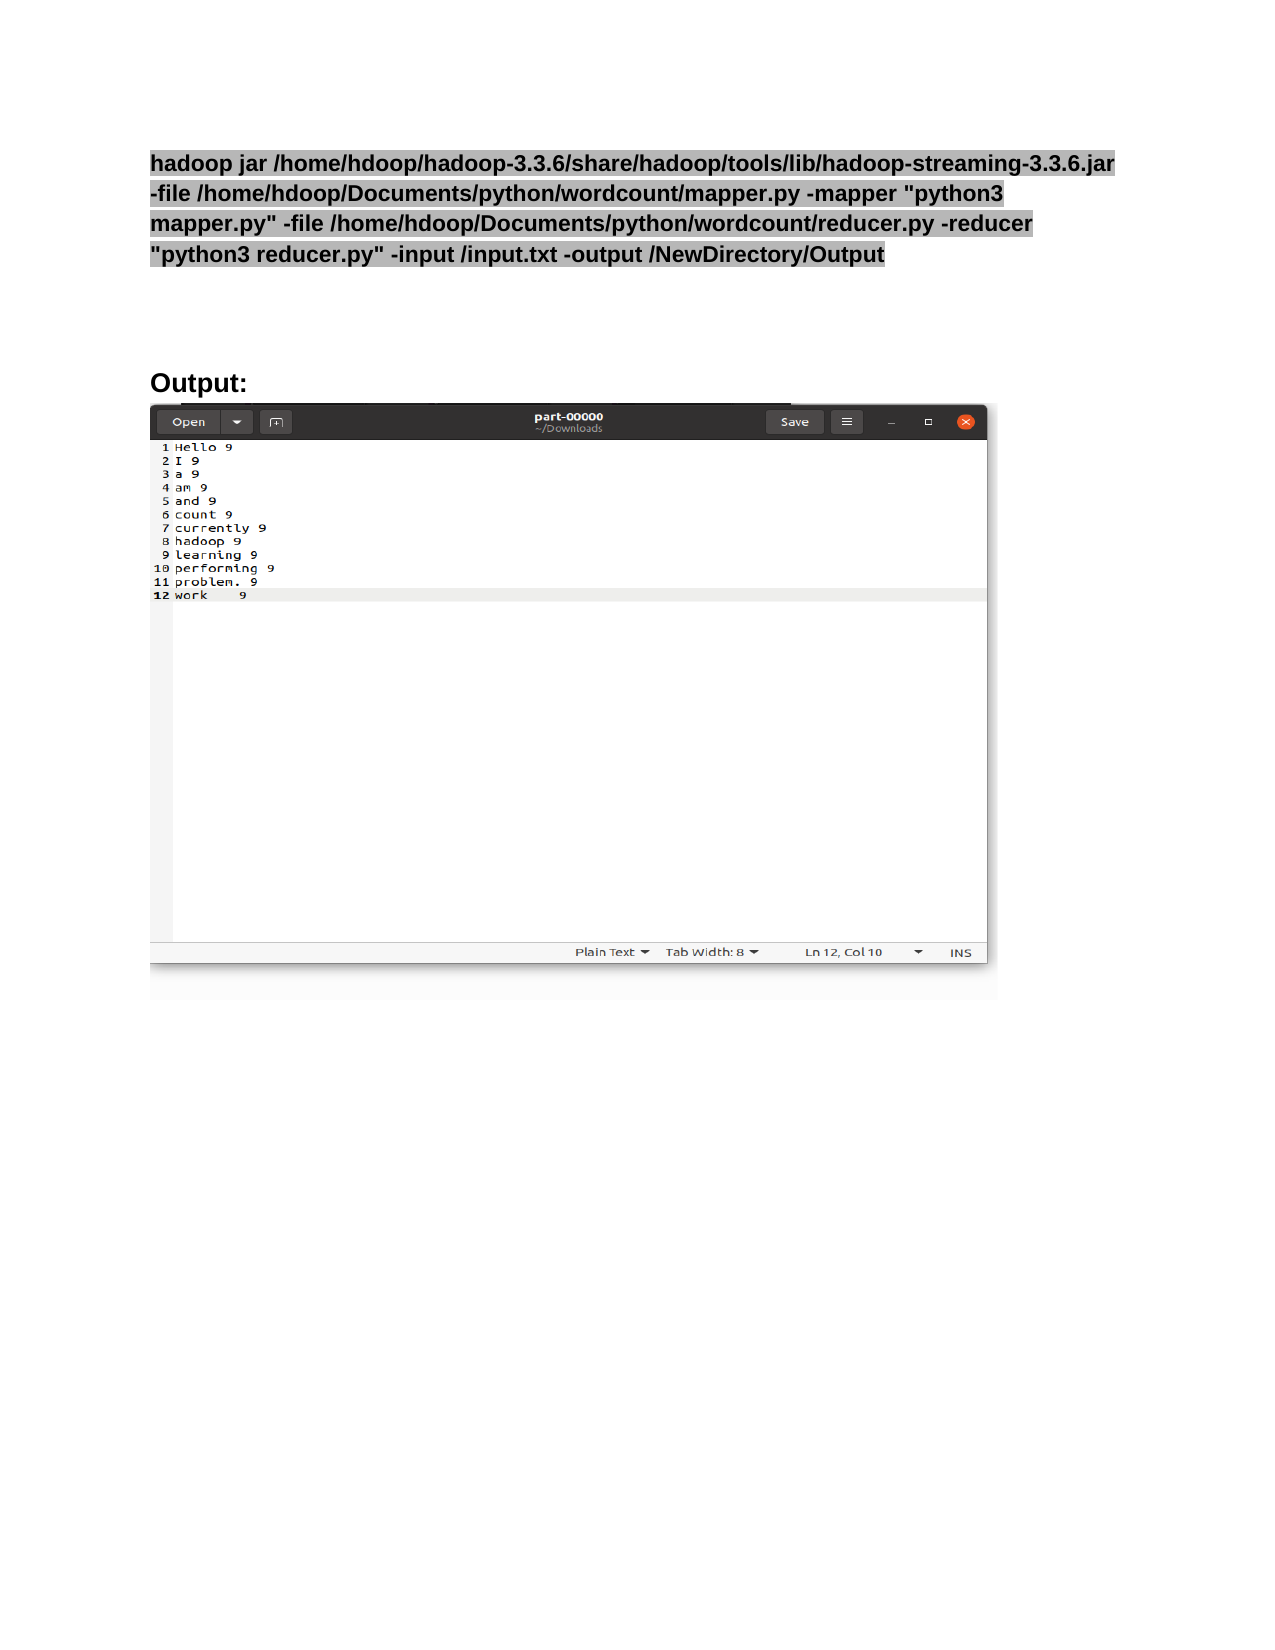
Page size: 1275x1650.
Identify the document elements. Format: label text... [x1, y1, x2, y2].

picture [150, 403, 998, 1000]
text hadoop jar /home/hdoop/hadoop-3.3.6/share/hadoop/tools/lib/hadoop-streaming-3.3.6.jar -file /home/hdoop/Documents/python/wordcount/mapper.py -mapper "python3 mapper.py" -file /home/hdoop/Documents/python/wordcount/reducer.py -reducer "python3 reducer.py" -input /input.txt -output /NewDirectory/Output [150, 150, 1125, 267]
text Output: [150, 367, 1125, 398]
